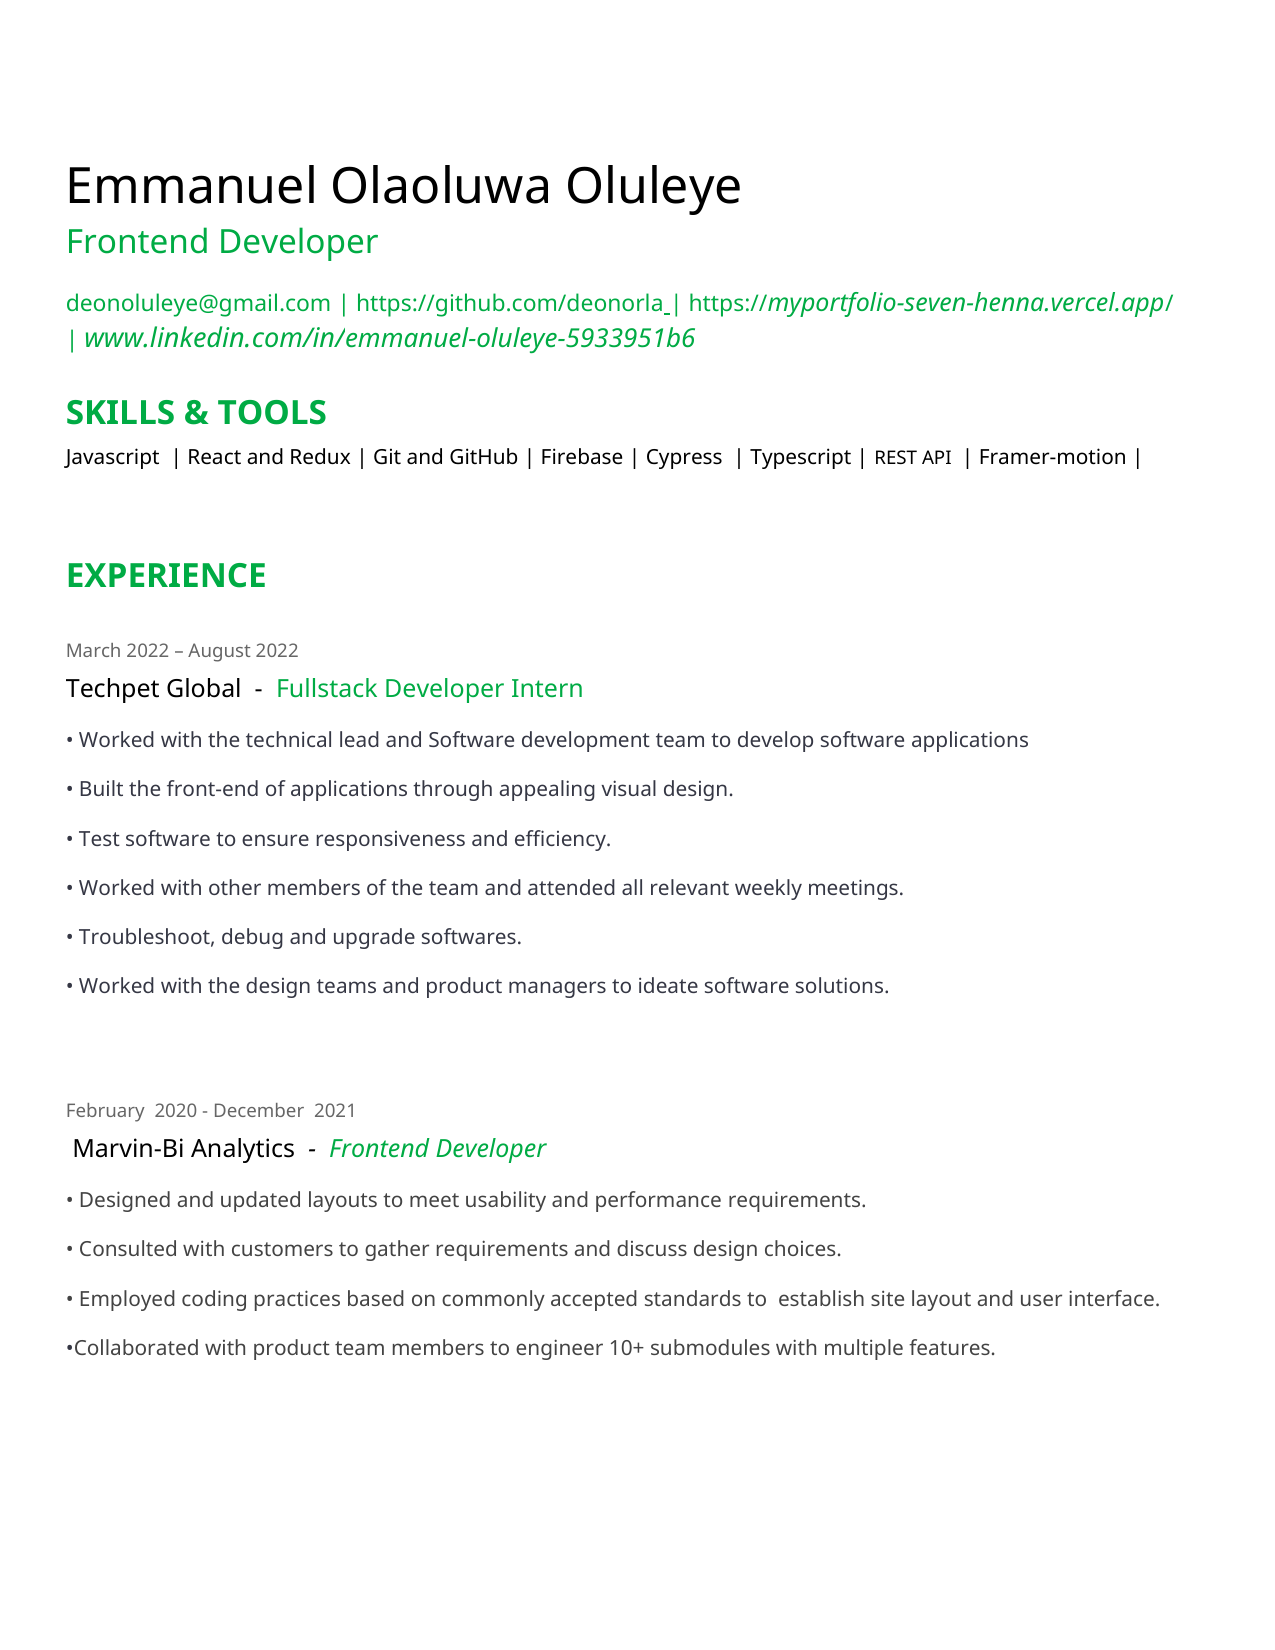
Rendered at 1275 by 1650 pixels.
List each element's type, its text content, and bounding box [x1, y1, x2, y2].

subtitle March 2022 – August 2022 [66, 637, 1181, 663]
subtitle February 2020 - December 2021 [66, 1097, 1181, 1123]
subtitle • Worked with the technical lead and Software development team to develop software applications [66, 725, 1181, 754]
subtitle SKILLS & TOOLS [66, 389, 1181, 434]
subtitle •Collaborated with product team members to engineer 10+ submodules with multiple features. [66, 1333, 1181, 1362]
subtitle • Consulted with customers to gather requirements and discuss design choices. [66, 1234, 1181, 1263]
subtitle • Test software to ensure responsiveness and efficiency. [66, 824, 1181, 852]
text Javascript | React and Redux | Git and GitHub | Firebase | Cypress | Typescript | REST API | Framer-motion | [66, 442, 1162, 471]
title Emmanuel Olaoluwa Oluleye Frontend Developer [66, 150, 1181, 263]
subtitle • Worked with other members of the team and attended all relevant weekly meetings. [66, 873, 1181, 901]
subtitle • Employed coding practices based on commonly accepted standards to establish site layout and user interface. [66, 1284, 1181, 1312]
subtitle Techpet Global - Fullstack Developer Intern [66, 670, 1181, 704]
subtitle • Troubleshoot, debug and upgrade softwares. [66, 922, 1181, 951]
subtitle • Built the front-end of applications through appealing visual design. [66, 774, 1181, 803]
subtitle • Worked with the design teams and product managers to ideate software solutions. [66, 972, 1181, 1000]
subtitle • Designed and updated layouts to meet usability and performance requirements. [66, 1185, 1181, 1214]
subtitle EXPERIENCE [66, 552, 1181, 598]
subtitle Marvin-Bi Analytics - Frontend Developer [66, 1130, 1181, 1164]
title deonoluleye@gmail.com | https://github.com/deonorla | https://myportfolio-seven-henna.vercel.app/ | www.linkedin.com/in/emmanuel-oluleye-5933951b6 [66, 284, 1181, 355]
